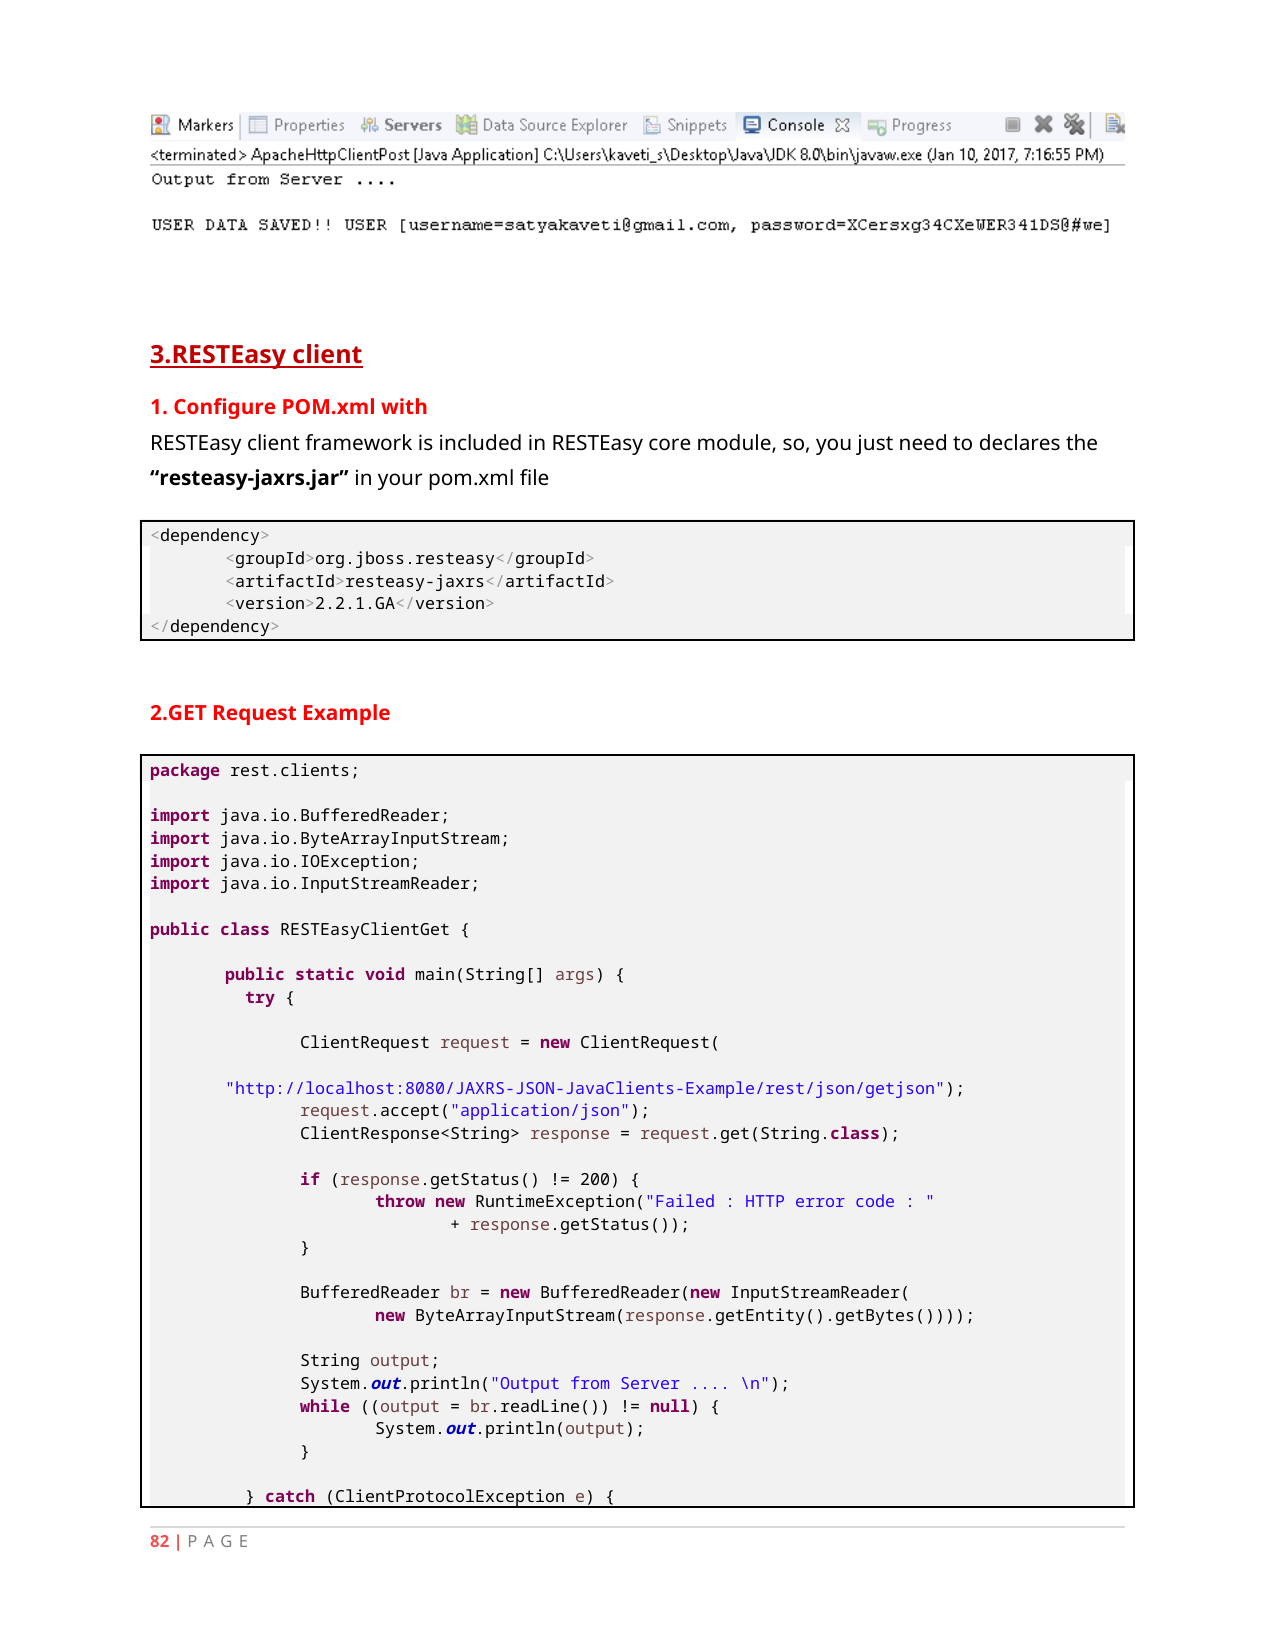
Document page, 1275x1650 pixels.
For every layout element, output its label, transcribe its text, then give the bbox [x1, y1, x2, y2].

text System.out.println("Output from Server .... \n"); [150, 1371, 1125, 1394]
text if (response.getStatus() != 200) { [150, 1167, 1125, 1190]
text + response.getStatus()); [150, 1212, 1125, 1235]
text while ((output = br.readLine()) != null) { [150, 1394, 1125, 1417]
text <dependency> [142, 522, 1133, 546]
text try { [150, 985, 1125, 1008]
subtitle 3.RESTEasy client [150, 337, 1125, 371]
text "http://localhost:8080/JAXRS-JSON-JavaClients-Example/rest/json/getjson"); [150, 1053, 1125, 1099]
text 2.GET Request Example [150, 698, 1125, 726]
text throw new RuntimeException("Failed : HTTP error code : " [150, 1190, 1125, 1212]
text ClientResponse<String> response = request.get(String.class); [150, 1122, 1125, 1144]
text } [150, 1439, 1125, 1462]
text <groupId>org.jboss.resteasy</groupId> [150, 546, 1125, 569]
text package rest.clients; [142, 756, 1133, 781]
text ClientRequest request = new ClientRequest( [150, 1031, 1125, 1053]
text import java.io.InputStreamReader; [150, 872, 1125, 894]
text System.out.println(output); [150, 1417, 1125, 1439]
text <version>2.2.1.GA</version> [150, 592, 1125, 610]
text public class RESTEasyClientGet { [150, 917, 1125, 940]
text import java.io.BufferedReader; [150, 804, 1125, 826]
text String output; [150, 1349, 1125, 1371]
text RESTEasy client framework is included in RESTEasy core module, so, you just need to declares the “resteasy-jaxrs.jar” in your pom.xml file [150, 428, 1125, 492]
text } catch (ClientProtocolException e) { [150, 1485, 1125, 1506]
text request.accept("application/json"); [150, 1099, 1125, 1122]
text <artifactId>resteasy-jaxrs</artifactId> [150, 569, 1125, 592]
text 1. Configure POM.xml with [150, 392, 1125, 421]
text BufferedReader br = new BufferedReader(new InputStreamReader( [150, 1281, 1125, 1303]
text } [150, 1235, 1125, 1258]
text import java.io.IOException; [150, 849, 1125, 872]
text public static void main(String[] args) { [150, 963, 1125, 985]
text new ByteArrayInputStream(response.getEntity().getBytes()))); [150, 1303, 1125, 1326]
text </dependency> [142, 610, 1133, 639]
text import java.io.ByteArrayInputStream; [150, 826, 1125, 849]
